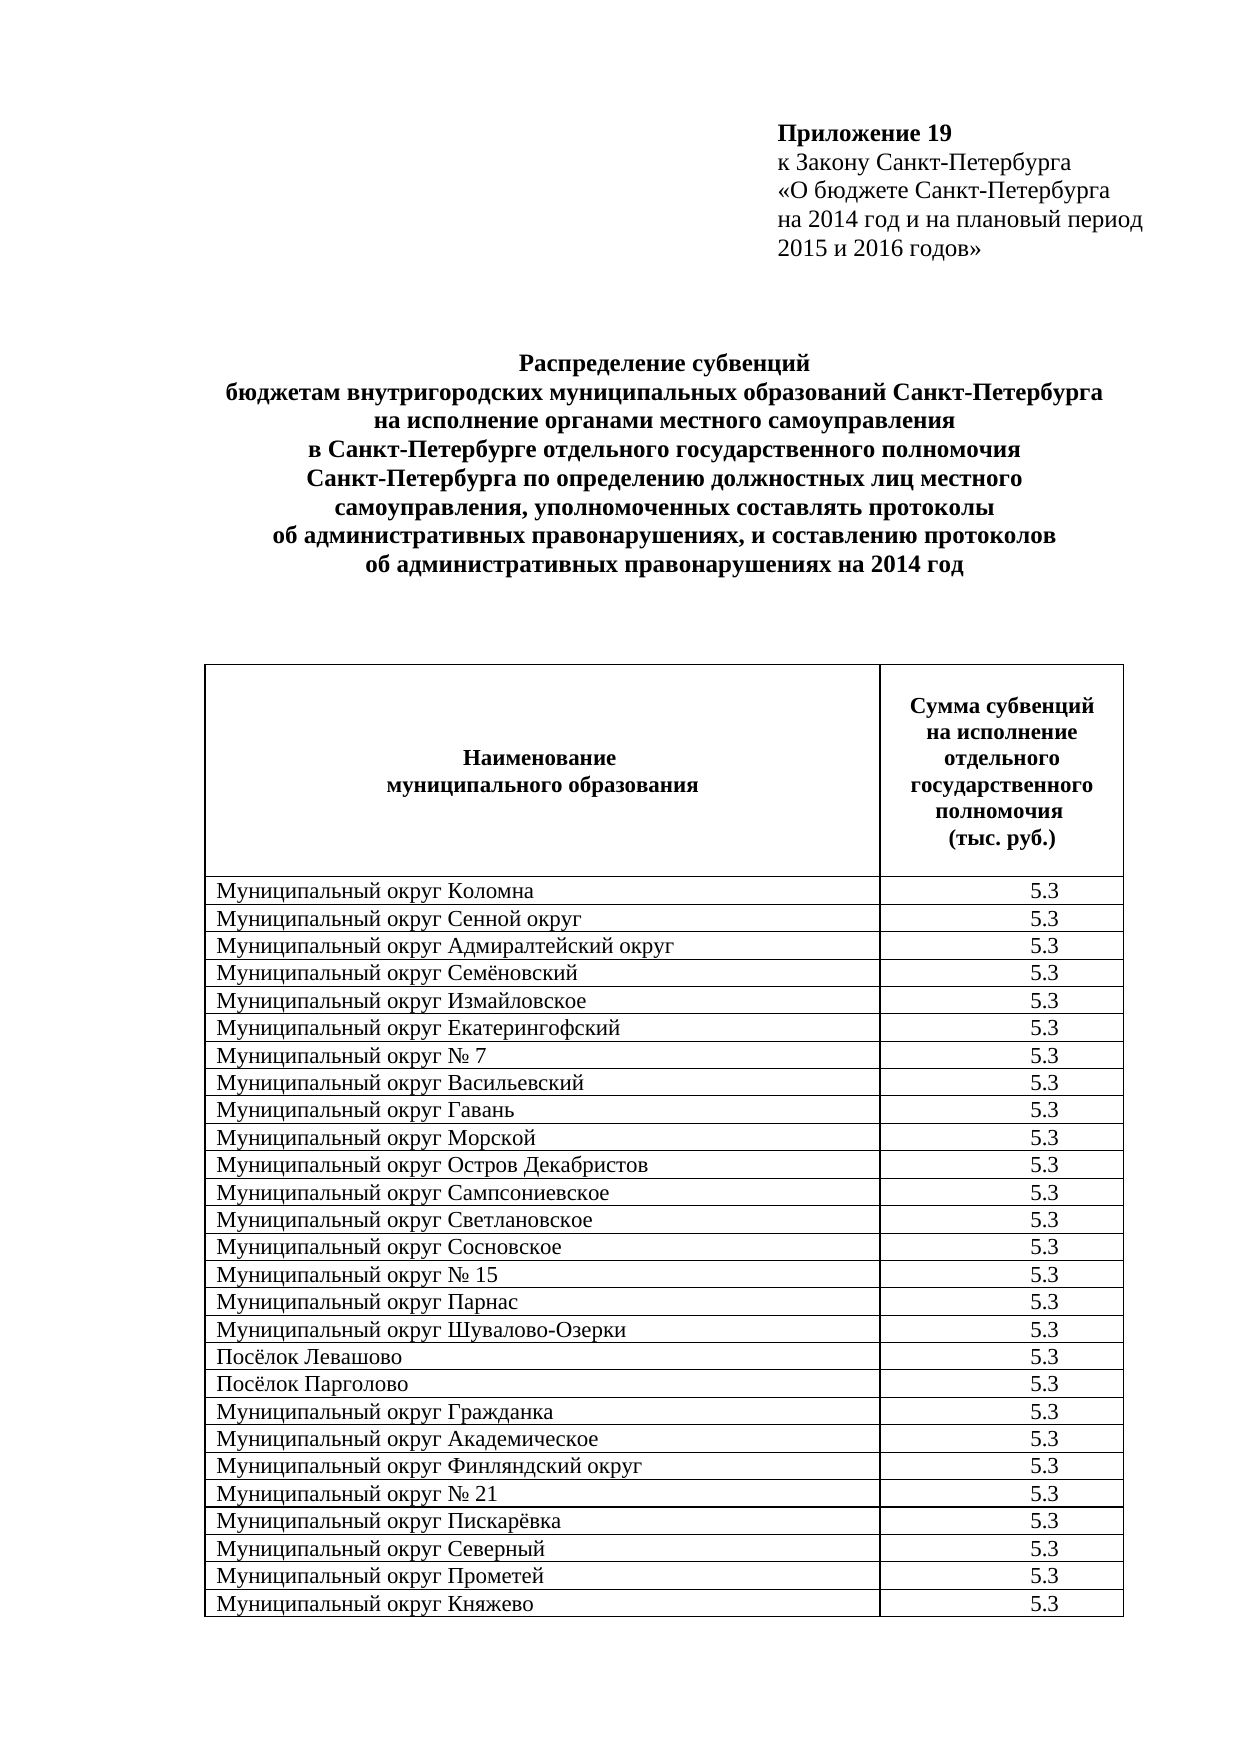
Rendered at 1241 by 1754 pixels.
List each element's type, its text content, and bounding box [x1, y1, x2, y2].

table_cell Муниципальный округ Сенной округ [206, 905, 879, 931]
table_cell 5.3 [881, 1590, 1123, 1616]
table_cell Муниципальный округ Прометей [206, 1562, 879, 1588]
table_cell Муниципальный округ Сампсониевское [206, 1179, 879, 1205]
table_cell Муниципальный округ Парнас [206, 1288, 879, 1314]
table_cell 5.3 [881, 1398, 1123, 1424]
table_cell Посёлок Парголово [206, 1370, 879, 1397]
table_header Сумма субвенций на исполнение отдельного государственного полномочия (тыс. руб.) [881, 665, 1123, 876]
table_cell 5.3 [881, 1480, 1123, 1506]
table_cell Муниципальный округ № 15 [206, 1261, 879, 1287]
table_cell 5.3 [881, 1508, 1123, 1534]
table_cell 5.3 [881, 1370, 1123, 1397]
table_cell Муниципальный округ Пискарёвка [206, 1508, 879, 1534]
table_cell 5.3 [881, 987, 1123, 1013]
table_cell 5.3 [881, 960, 1123, 986]
table_cell 5.3 [881, 1069, 1123, 1095]
table_cell Муниципальный округ Северный [206, 1535, 879, 1561]
table_cell Муниципальный округ Шувалово-Озерки [206, 1316, 879, 1342]
table_cell Муниципальный округ Сосновское [206, 1234, 879, 1260]
table_cell Муниципальный округ Морской [206, 1124, 879, 1150]
table_cell 5.3 [881, 1535, 1123, 1561]
table_cell Муниципальный округ Семёновский [206, 960, 879, 986]
text к Закону Санкт-Петербурга [777, 147, 1152, 176]
text «О бюджете Санкт-Петербурга на 2014 год и на плановый период 2015 и 2016 годов» [777, 176, 1152, 262]
table_cell 5.3 [881, 905, 1123, 931]
text Распределение субвенций бюджетам внутригородских муниципальных образований Санкт-Петербурга на исполнение органами местного самоуправления в Санкт-Петербурге отдельного государственного полномочия Санкт-Петербурга по определению должностных лиц местного самоуправления, уполномоченных составлять протоколы об административных правонарушениях, и составлению протоколов об административных правонарушениях на 2014 год [177, 348, 1152, 578]
table_cell 5.3 [881, 1151, 1123, 1178]
table_cell 5.3 [881, 1234, 1123, 1260]
table_cell Муниципальный округ Гавань [206, 1096, 879, 1123]
table_cell 5.3 [881, 1562, 1123, 1588]
table_cell 5.3 [881, 1179, 1123, 1205]
table_cell 5.3 [881, 1206, 1123, 1232]
table_cell Муниципальный округ Остров Декабристов [206, 1151, 879, 1178]
table_cell 5.3 [881, 1425, 1123, 1452]
table_cell Муниципальный округ Академическое [206, 1425, 879, 1452]
table_cell Посёлок Левашово [206, 1343, 879, 1369]
table_cell 5.3 [881, 1288, 1123, 1314]
table_cell 5.3 [881, 1453, 1123, 1479]
table_cell Муниципальный округ Коломна [206, 877, 879, 904]
table_cell 5.3 [881, 1316, 1123, 1342]
table_cell Муниципальный округ Финляндский округ [206, 1453, 879, 1479]
table_cell 5.3 [881, 1124, 1123, 1150]
table_cell Муниципальный округ Екатерингофский [206, 1014, 879, 1041]
table_cell Муниципальный округ Адмиралтейский округ [206, 932, 879, 958]
table_cell 5.3 [881, 1042, 1123, 1068]
table_cell Муниципальный округ Гражданка [206, 1398, 879, 1424]
table_cell 5.3 [881, 1343, 1123, 1369]
table_cell Муниципальный округ Измайловское [206, 987, 879, 1013]
table_cell 5.3 [881, 877, 1123, 904]
table_cell 5.3 [881, 1014, 1123, 1041]
table_cell 5.3 [881, 1096, 1123, 1123]
table_cell Муниципальный округ № 21 [206, 1480, 879, 1506]
table_cell Муниципальный округ Княжево [206, 1590, 879, 1616]
table_cell 5.3 [881, 932, 1123, 958]
table_cell 5.3 [881, 1261, 1123, 1287]
table_header Наименование муниципального образования [206, 665, 879, 876]
text Приложение 19 [777, 118, 1152, 147]
table_cell Муниципальный округ № 7 [206, 1042, 879, 1068]
table_cell Муниципальный округ Светлановское [206, 1206, 879, 1232]
table_cell Муниципальный округ Васильевский [206, 1069, 879, 1095]
